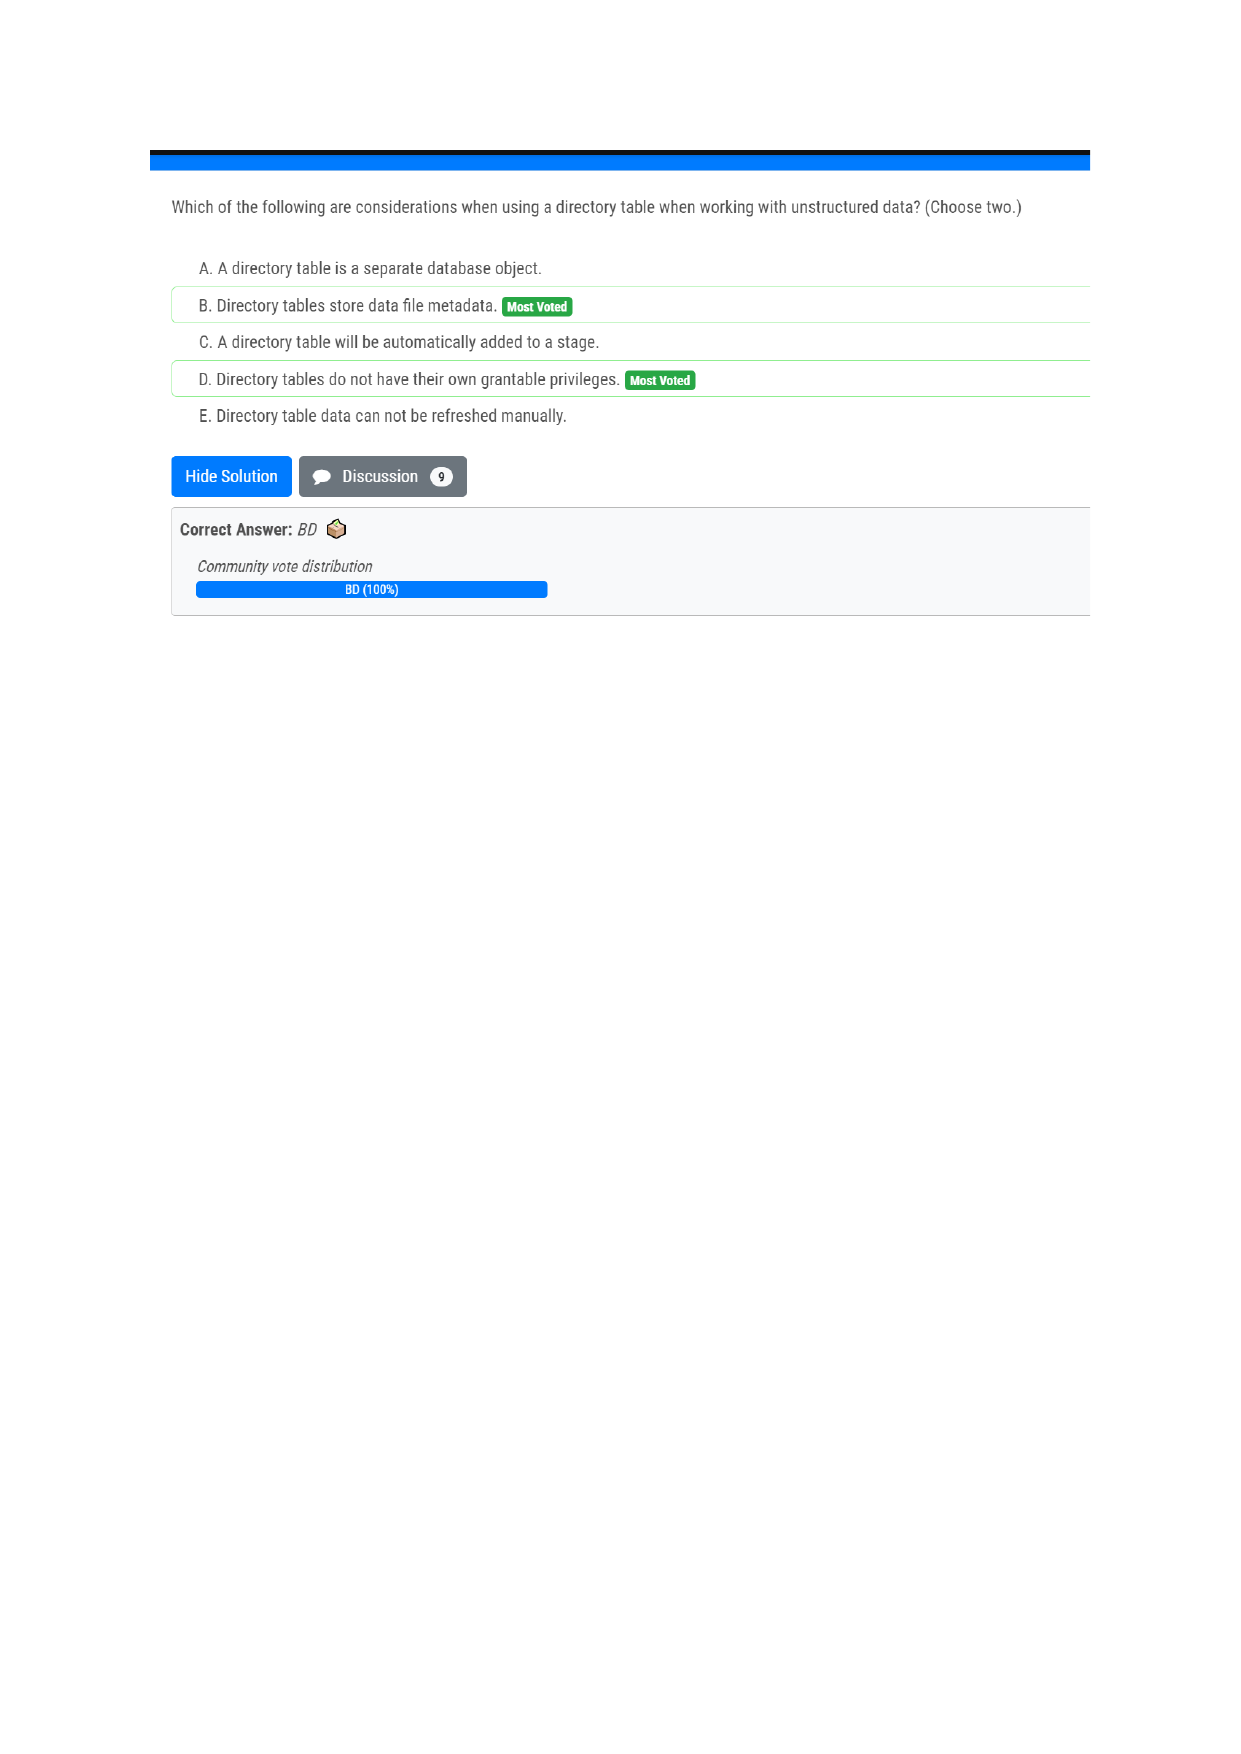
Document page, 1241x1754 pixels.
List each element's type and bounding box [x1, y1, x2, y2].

picture [150, 150, 1091, 633]
